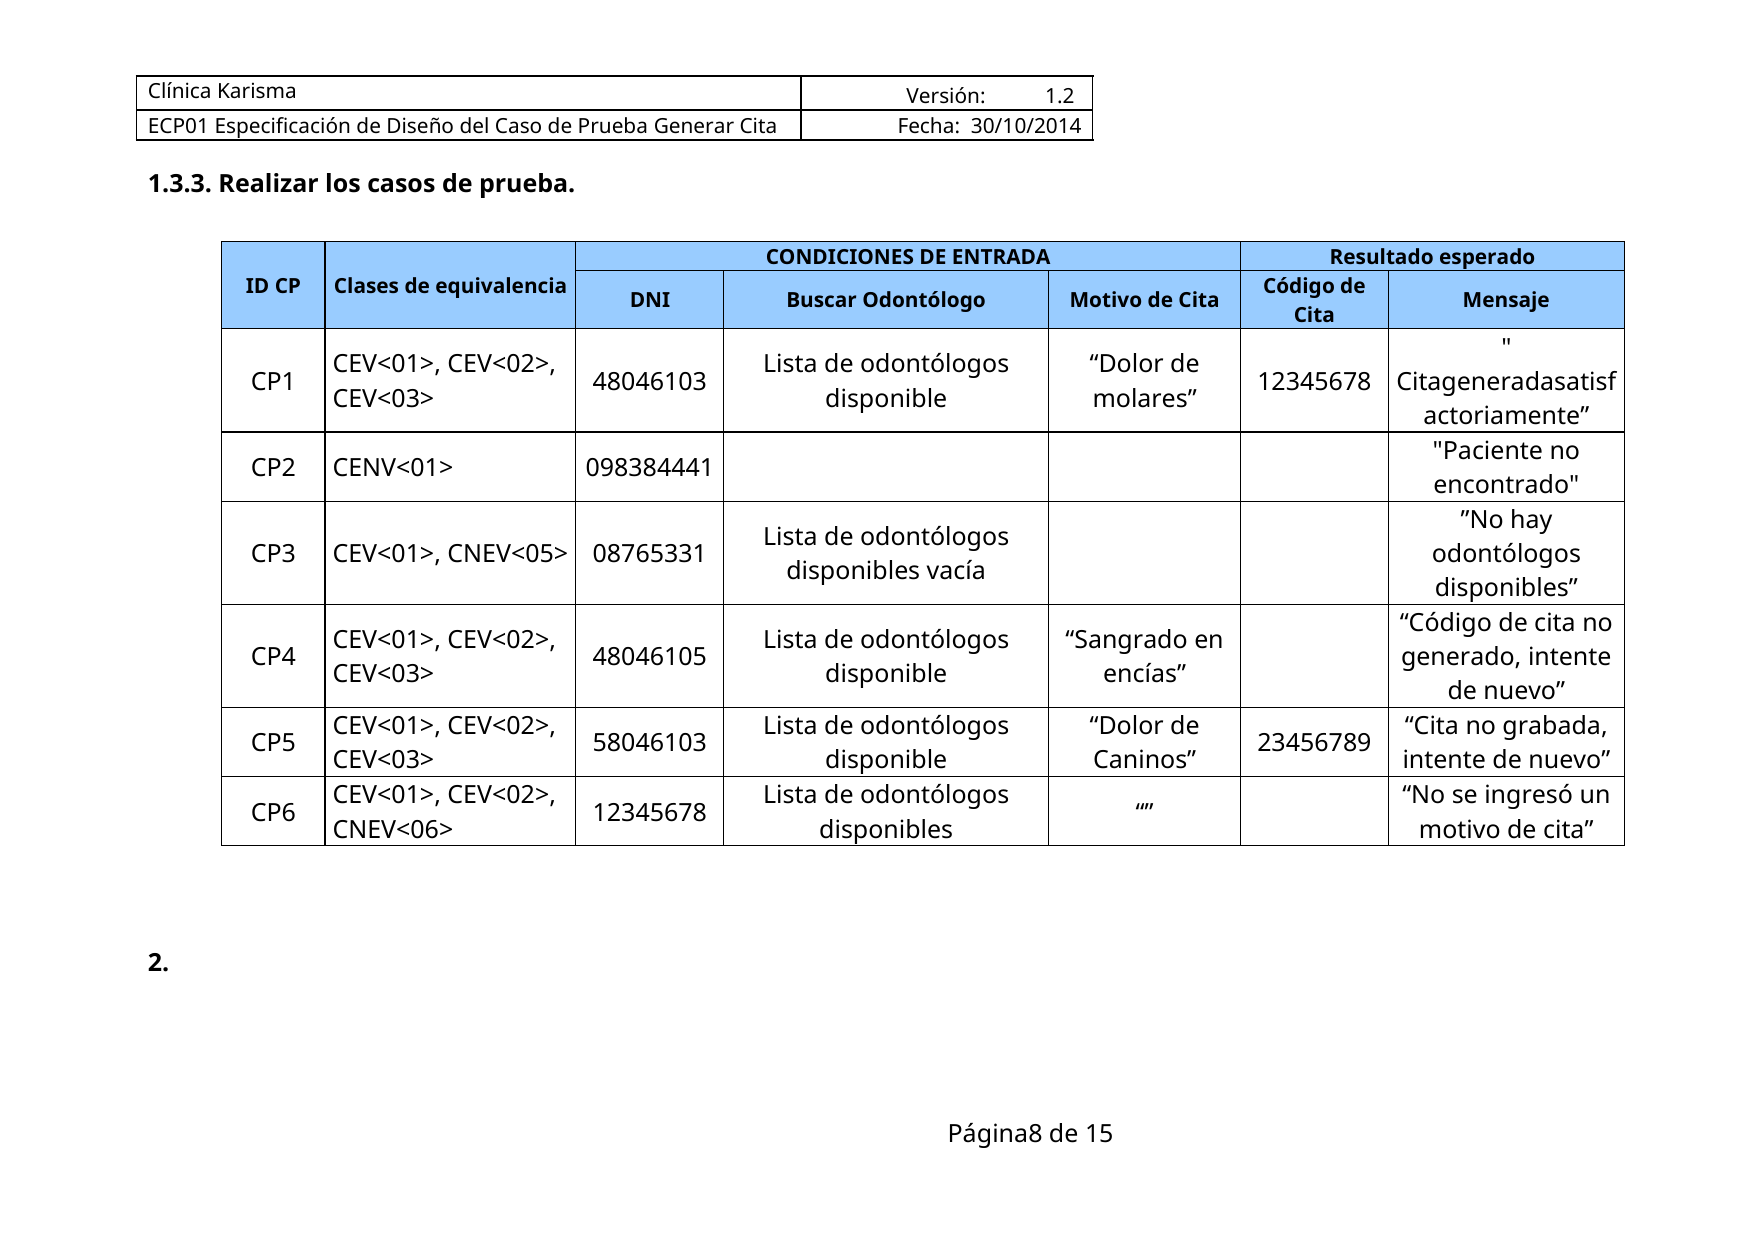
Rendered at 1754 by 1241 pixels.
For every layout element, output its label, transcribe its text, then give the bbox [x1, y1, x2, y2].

table_cell [1241, 433, 1388, 501]
table_cell CP3 [222, 502, 324, 604]
table_cell CEV<01>, CNEV<05> [326, 502, 575, 604]
table_cell [1049, 502, 1240, 604]
table_cell CP5 [222, 708, 324, 776]
table_cell Lista de odontólogos disponibles [724, 777, 1048, 845]
table_header Clases de equivalencia [326, 242, 575, 328]
table_cell 12345678 [576, 777, 723, 845]
table_cell 08765331 [576, 502, 723, 604]
table_cell “Dolor de molares” [1049, 329, 1240, 431]
table_cell 12345678 [1241, 329, 1388, 431]
table_cell CEV<01>, CEV<02>, CEV<03> [326, 605, 575, 707]
table_cell 58046103 [576, 708, 723, 776]
table_cell 48046103 [576, 329, 723, 431]
text 1.3.3. Realizar los casos de prueba. [148, 166, 1606, 200]
table_cell Buscar Odontólogo [724, 271, 1048, 328]
table_header CONDICIONES DE ENTRADA [576, 242, 1240, 270]
table_cell CEV<01>, CEV<02>, CEV<03> [326, 329, 575, 431]
table_cell “Sangrado en encías” [1049, 605, 1240, 707]
table_cell Lista de odontólogos disponible [724, 605, 1048, 707]
table_cell “Código de cita no generado, intente de nuevo” [1389, 605, 1624, 707]
table_cell "Paciente no encontrado" [1389, 433, 1624, 501]
table_cell DNI [576, 271, 723, 328]
table_cell CP1 [222, 329, 324, 431]
table_cell [1049, 433, 1240, 501]
table_cell "Citageneradasatisfactoriamente” [1389, 329, 1624, 431]
table_cell CENV<01> [326, 433, 575, 501]
table_cell [1241, 502, 1388, 604]
table_cell Código de Cita [1241, 271, 1388, 328]
table_cell “Dolor de Caninos” [1049, 708, 1240, 776]
table_cell 48046105 [576, 605, 723, 707]
table_cell Motivo de Cita [1049, 271, 1240, 328]
table_cell 098384441 [576, 433, 723, 501]
table_cell 23456789 [1241, 708, 1388, 776]
table_cell [724, 433, 1048, 501]
table_cell Lista de odontólogos disponible [724, 708, 1048, 776]
table_cell CP4 [222, 605, 324, 707]
table_cell [1241, 777, 1388, 845]
table_cell “Cita no grabada, intente de nuevo” [1389, 708, 1624, 776]
table_cell Mensaje [1389, 271, 1624, 328]
table_header Resultado esperado [1241, 242, 1624, 270]
table_cell ”No hay odontólogos disponibles” [1389, 502, 1624, 604]
table_cell “” [1049, 777, 1240, 845]
table_header ID CP [222, 242, 324, 328]
table_cell Lista de odontólogos disponibles vacía [724, 502, 1048, 604]
table_cell CEV<01>, CEV<02>, CEV<03> [326, 708, 575, 776]
table_cell Lista de odontólogos disponible [724, 329, 1048, 431]
table_cell CP6 [222, 777, 324, 845]
table_cell [1241, 605, 1388, 707]
table_cell CP2 [222, 433, 324, 501]
table_cell “No se ingresó un motivo de cita” [1389, 777, 1624, 845]
table_cell CEV<01>, CEV<02>, CNEV<06> [326, 777, 575, 845]
